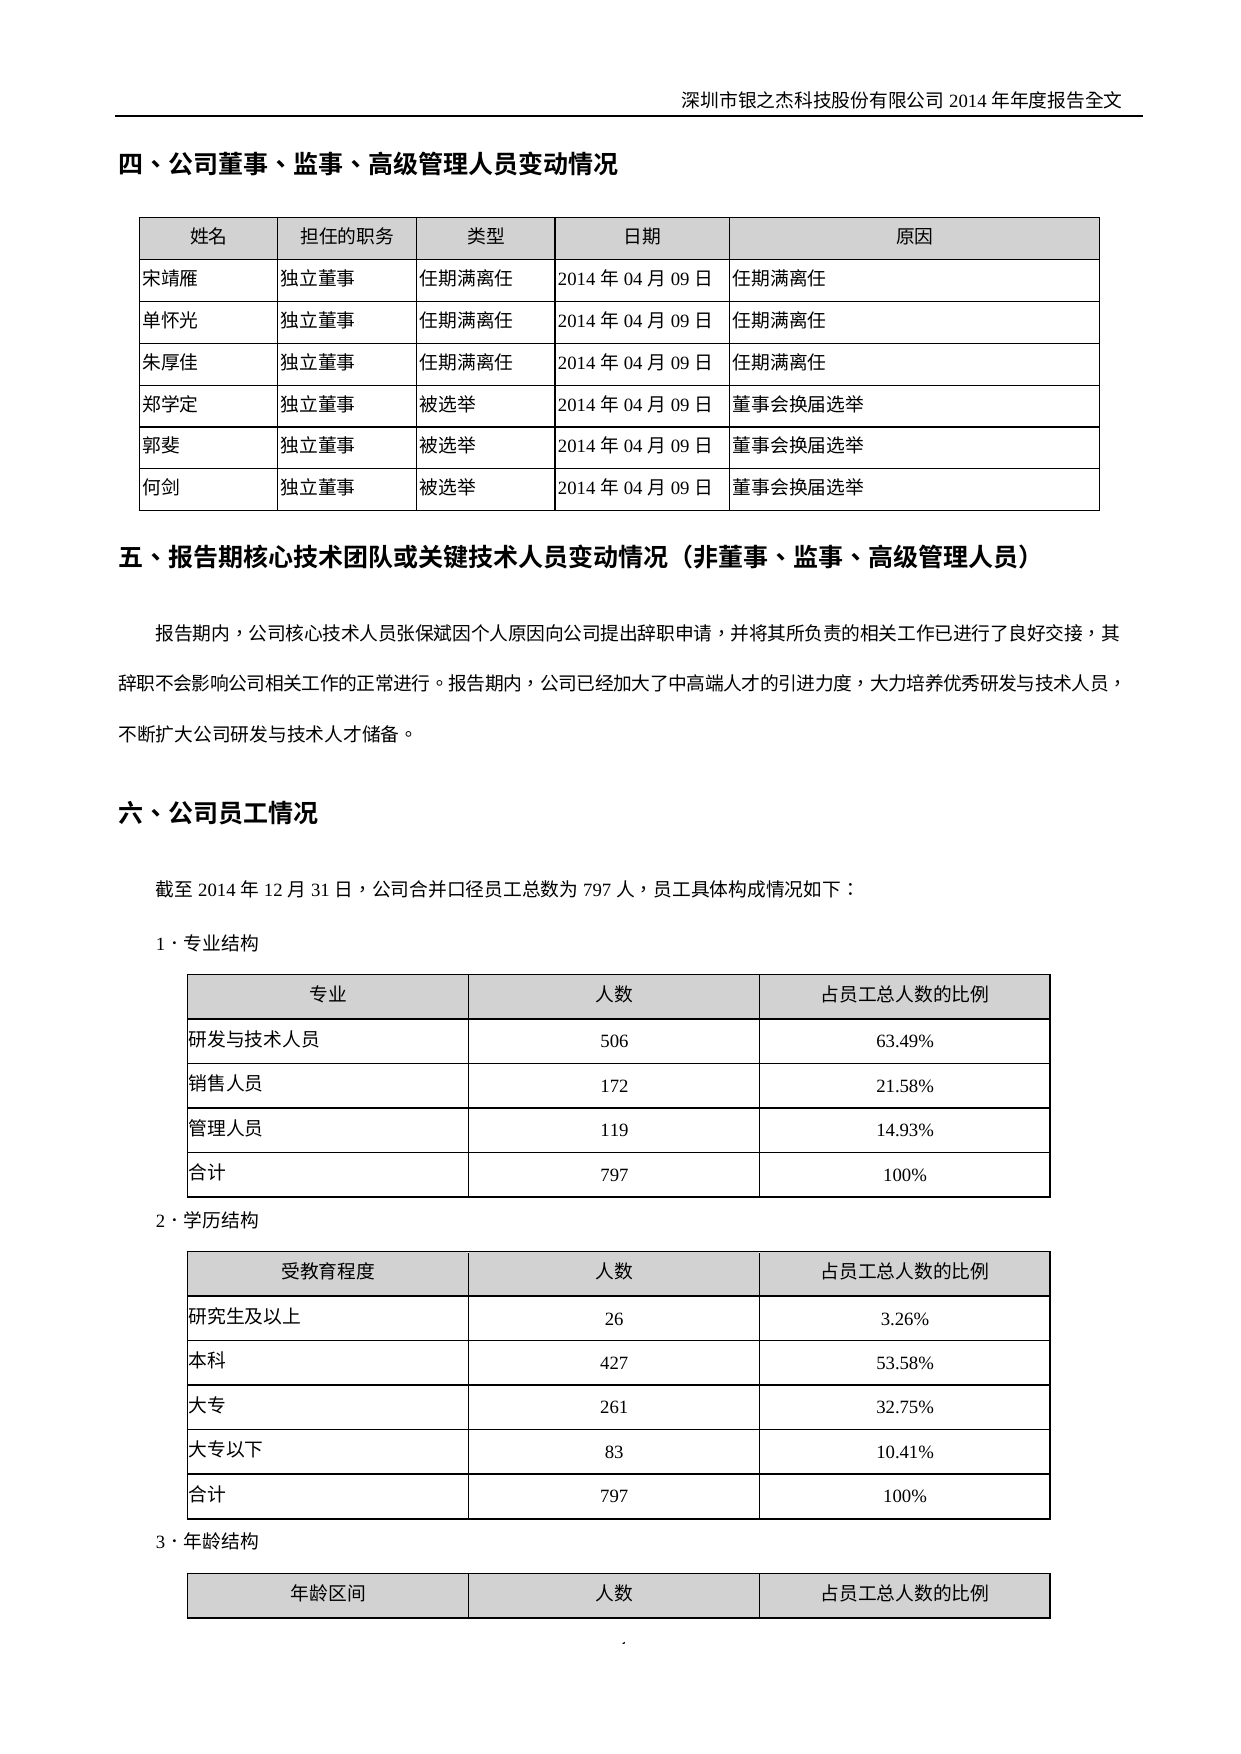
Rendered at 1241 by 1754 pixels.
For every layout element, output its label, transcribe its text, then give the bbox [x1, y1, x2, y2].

text 2．学历结构 [156, 1207, 1133, 1232]
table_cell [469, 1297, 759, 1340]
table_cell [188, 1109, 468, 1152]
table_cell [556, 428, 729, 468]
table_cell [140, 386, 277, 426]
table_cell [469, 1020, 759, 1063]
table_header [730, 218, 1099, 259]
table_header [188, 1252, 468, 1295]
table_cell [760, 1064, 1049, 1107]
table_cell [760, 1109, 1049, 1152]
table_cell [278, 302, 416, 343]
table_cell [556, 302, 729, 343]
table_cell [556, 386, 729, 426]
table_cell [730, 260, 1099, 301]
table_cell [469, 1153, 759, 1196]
subtitle 六、公司员工情况 [118, 796, 1133, 830]
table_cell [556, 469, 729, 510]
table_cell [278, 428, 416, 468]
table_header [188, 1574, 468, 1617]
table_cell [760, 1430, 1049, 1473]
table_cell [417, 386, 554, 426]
text 1．专业结构 [156, 930, 1133, 955]
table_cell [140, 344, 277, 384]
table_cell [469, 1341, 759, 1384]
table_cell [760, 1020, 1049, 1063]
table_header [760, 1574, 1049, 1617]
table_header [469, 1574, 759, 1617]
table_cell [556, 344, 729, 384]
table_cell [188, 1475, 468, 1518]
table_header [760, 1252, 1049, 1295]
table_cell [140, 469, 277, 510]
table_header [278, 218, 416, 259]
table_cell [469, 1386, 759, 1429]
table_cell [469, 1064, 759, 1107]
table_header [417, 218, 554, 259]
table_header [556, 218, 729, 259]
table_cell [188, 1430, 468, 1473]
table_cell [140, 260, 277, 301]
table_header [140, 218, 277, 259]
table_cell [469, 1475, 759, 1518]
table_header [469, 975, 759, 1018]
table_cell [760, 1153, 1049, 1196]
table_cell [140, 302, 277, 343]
text 截至 2014 年 12 月 31 日，公司合并口径员工总数为 797 人，员工具体构成情况如下： [156, 876, 1133, 902]
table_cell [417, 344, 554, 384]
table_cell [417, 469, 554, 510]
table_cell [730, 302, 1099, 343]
subtitle 四、公司董事、监事、高级管理人员变动情况 [118, 146, 1133, 181]
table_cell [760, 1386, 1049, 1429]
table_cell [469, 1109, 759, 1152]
text 报告期内，公司核心技术人员张保斌因个人原因向公司提出辞职申请，并将其所负责的相关工作已进行了良好交接，其 辞职不会影响公司相关工作的正常进行。报告期内，公司已经加大了中高端人才的引进力度，大力培养优秀研发与技术人员， 不断扩大公司研发与技术人才储备。 [118, 620, 1133, 746]
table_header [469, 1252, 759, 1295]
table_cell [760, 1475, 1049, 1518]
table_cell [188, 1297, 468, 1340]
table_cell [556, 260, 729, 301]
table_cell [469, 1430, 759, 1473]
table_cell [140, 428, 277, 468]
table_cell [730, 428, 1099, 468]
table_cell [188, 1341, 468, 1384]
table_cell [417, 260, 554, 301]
subtitle 五、报告期核心技术团队或关键技术人员变动情况（非董事、监事、高级管理人员） [118, 540, 1133, 574]
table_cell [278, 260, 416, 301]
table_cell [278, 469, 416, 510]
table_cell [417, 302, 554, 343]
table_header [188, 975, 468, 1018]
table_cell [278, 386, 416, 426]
text 3．年龄结构 [156, 1529, 1133, 1554]
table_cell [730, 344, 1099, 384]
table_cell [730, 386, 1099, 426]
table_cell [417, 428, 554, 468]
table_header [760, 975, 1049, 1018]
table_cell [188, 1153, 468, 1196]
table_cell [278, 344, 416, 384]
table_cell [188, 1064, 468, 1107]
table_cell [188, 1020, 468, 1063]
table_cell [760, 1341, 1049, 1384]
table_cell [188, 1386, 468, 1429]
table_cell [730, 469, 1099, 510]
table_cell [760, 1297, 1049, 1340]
